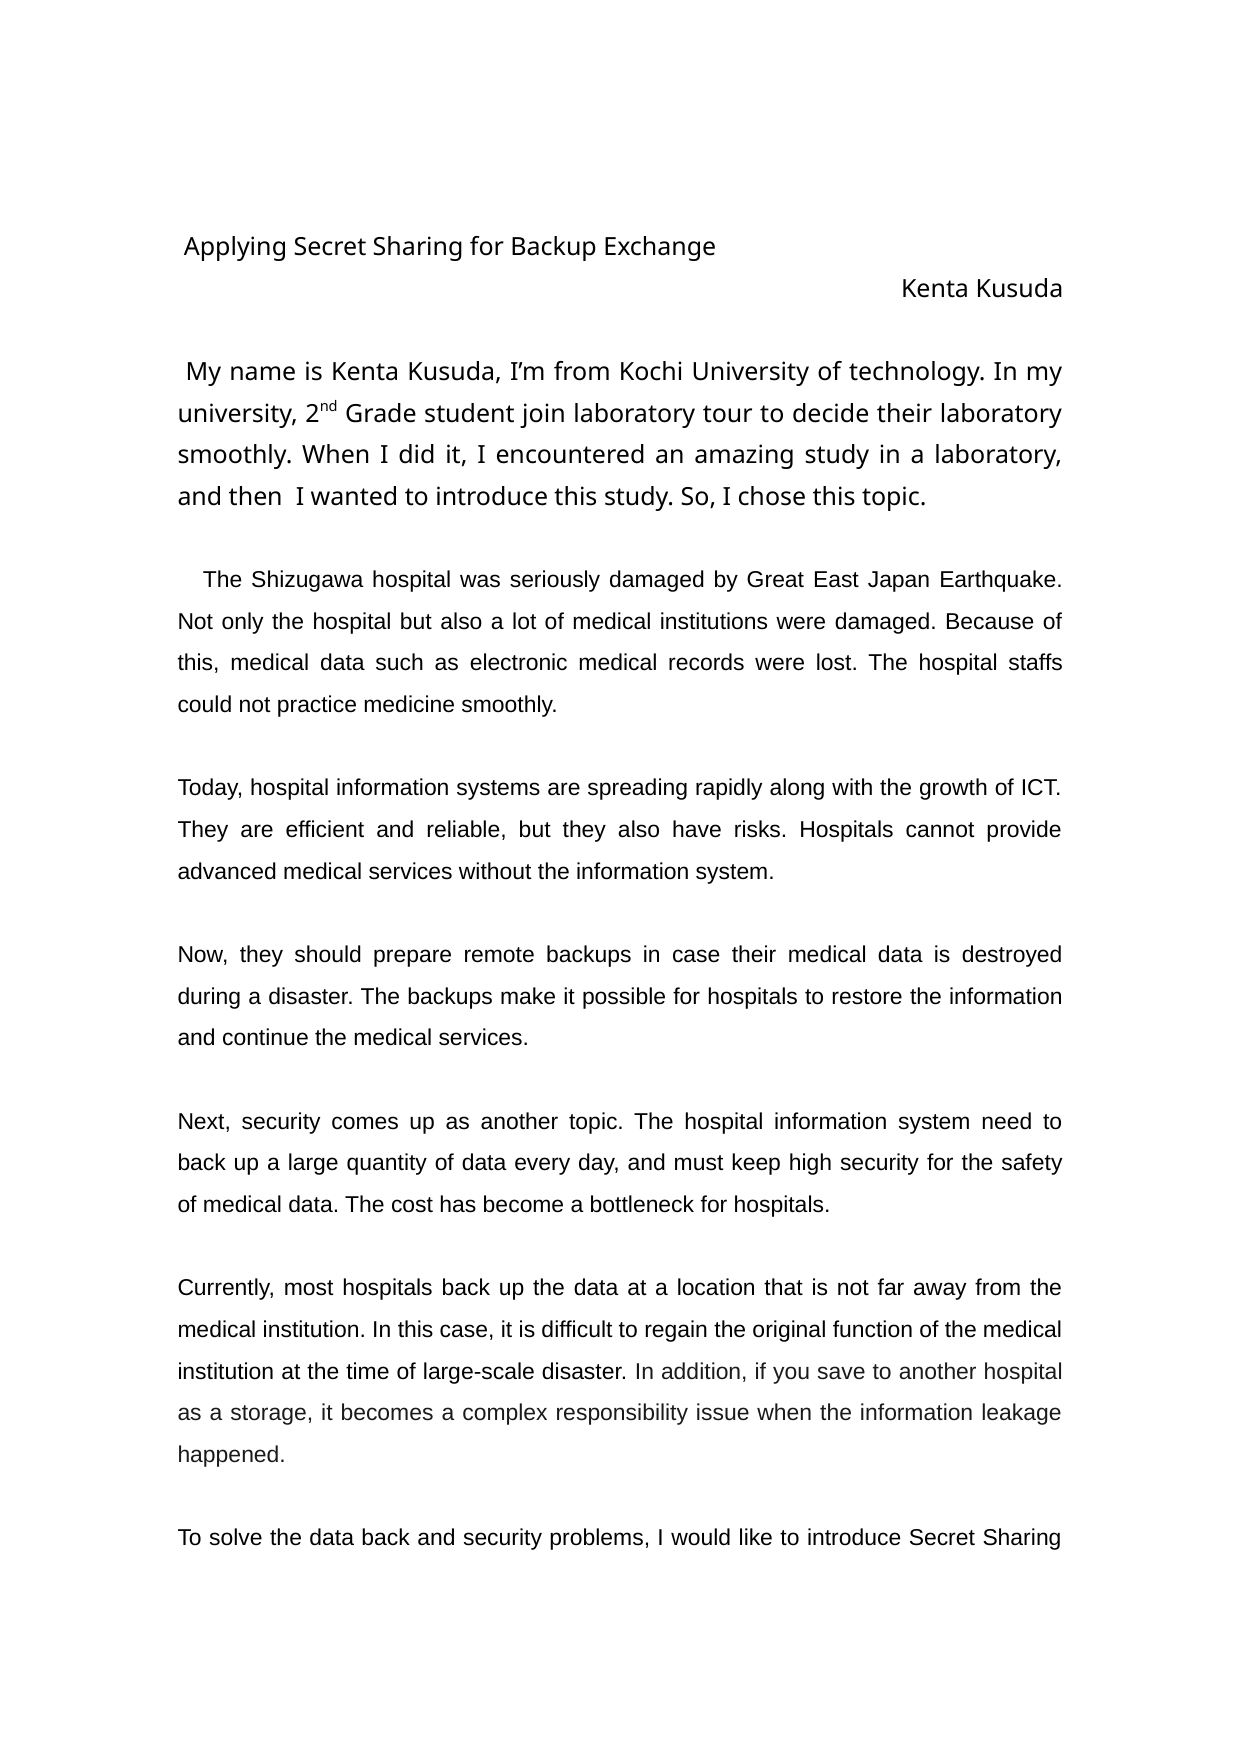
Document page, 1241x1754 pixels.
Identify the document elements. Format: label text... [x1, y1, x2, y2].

text The Shizugawa hospital was seriously damaged by Great East Japan Earthquake. Not only the hospital but also a lot of medical institutions were damaged. Because of this, medical data such as electronic medical records were lost. The hospital staffs could not practice medicine smoothly. [177, 558, 1063, 725]
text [177, 1517, 1063, 1558]
text Currently, most hospitals back up the data at a location that is not far away from the medical institution. In this case, it is difficult to regain the original function of the medical institution at the time of large-scale disaster. In addition, if you save to another hospital as a storage, it becomes a complex responsibility issue when the information leakage happened. [177, 1267, 1063, 1475]
text Next, security comes up as another topic. The hospital information system need to back up a large quantity of data every day, and must keep high security for the safety of medical data. The cost has become a bottleneck for hospitals. [177, 1100, 1063, 1225]
text Applying Secret Sharing for Backup Exchange [177, 225, 1063, 267]
text My name is Kenta Kusuda, I’m from Kochi University of technology. In my university, 2nd Grade student join laboratory tour to decide their laboratory smoothly. When I did it, I encountered an amazing study in a laboratory, and then I wanted to introduce this study. So, I chose this topic. [177, 350, 1063, 517]
text Kenta Kusuda [177, 267, 1063, 308]
text Now, they should prepare remote backups in case their medical data is destroyed during a disaster. The backups make it possible for hospitals to restore the information and continue the medical services. [177, 933, 1063, 1058]
text Today, hospital information systems are spreading rapidly along with the growth of ICT. They are efficient and reliable, but they also have risks. Hospitals cannot provide advanced medical services without the information system. [177, 767, 1063, 892]
